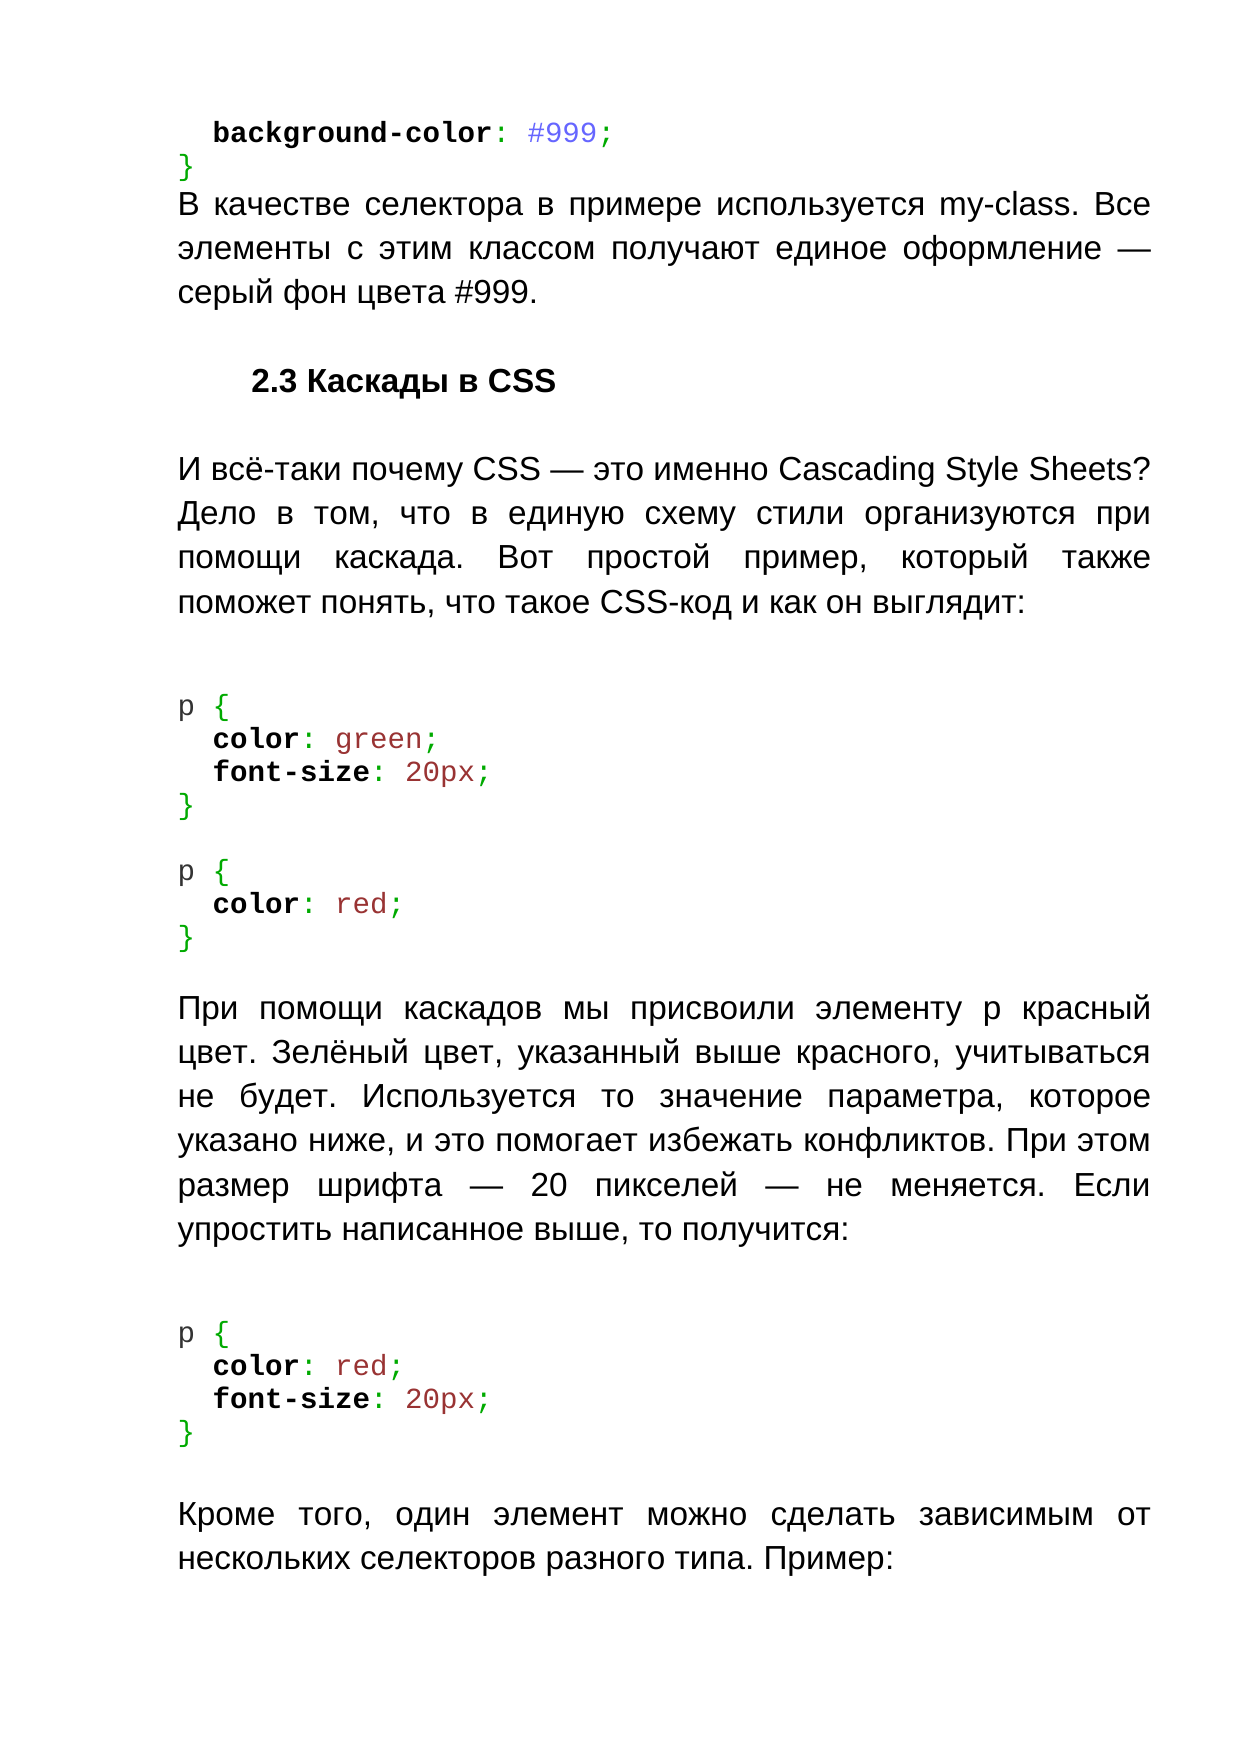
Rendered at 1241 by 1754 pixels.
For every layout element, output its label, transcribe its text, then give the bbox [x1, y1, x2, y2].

text p { [177, 856, 1152, 889]
text background-color: #999; [177, 118, 1152, 151]
text При помощи каскадов мы присвоили элементу p красный цвет. Зелёный цвет, указанный выше красного, учитываться не будет. Используется то значение параметра, которое указано ниже, и это помогает избежать конфликтов. При этом размер шрифта — 20 пикселей — не меняется. Если упростить написанное выше, то получится: [177, 988, 1152, 1247]
text font-size: 20px; [177, 757, 1152, 790]
text color: green; [177, 724, 1152, 757]
text } [177, 151, 1152, 184]
text } [177, 790, 1152, 823]
text И всё-таки почему CSS — это именно Cascading Style Sheets? Дело в том, что в единую схему стили организуются при помощи каскада. Вот простой пример, который также поможет понять, что такое CSS-код и как он выглядит: [177, 449, 1152, 620]
text 2.3 Каскады в CSS [177, 361, 1152, 399]
text Кроме того, один элемент можно сделать зависимым от нескольких селекторов разного типа. Пример: [177, 1494, 1152, 1577]
text p { [177, 691, 1152, 724]
text font-size: 20px; [177, 1384, 1152, 1417]
text p { [177, 1318, 1152, 1351]
text } [177, 1417, 1152, 1450]
text В качестве селектора в примере используется my-class. Все элементы с этим классом получают единое оформление — серый фон цвета #999. [177, 184, 1152, 311]
text } [177, 922, 1152, 955]
text color: red; [177, 889, 1152, 922]
text color: red; [177, 1351, 1152, 1384]
